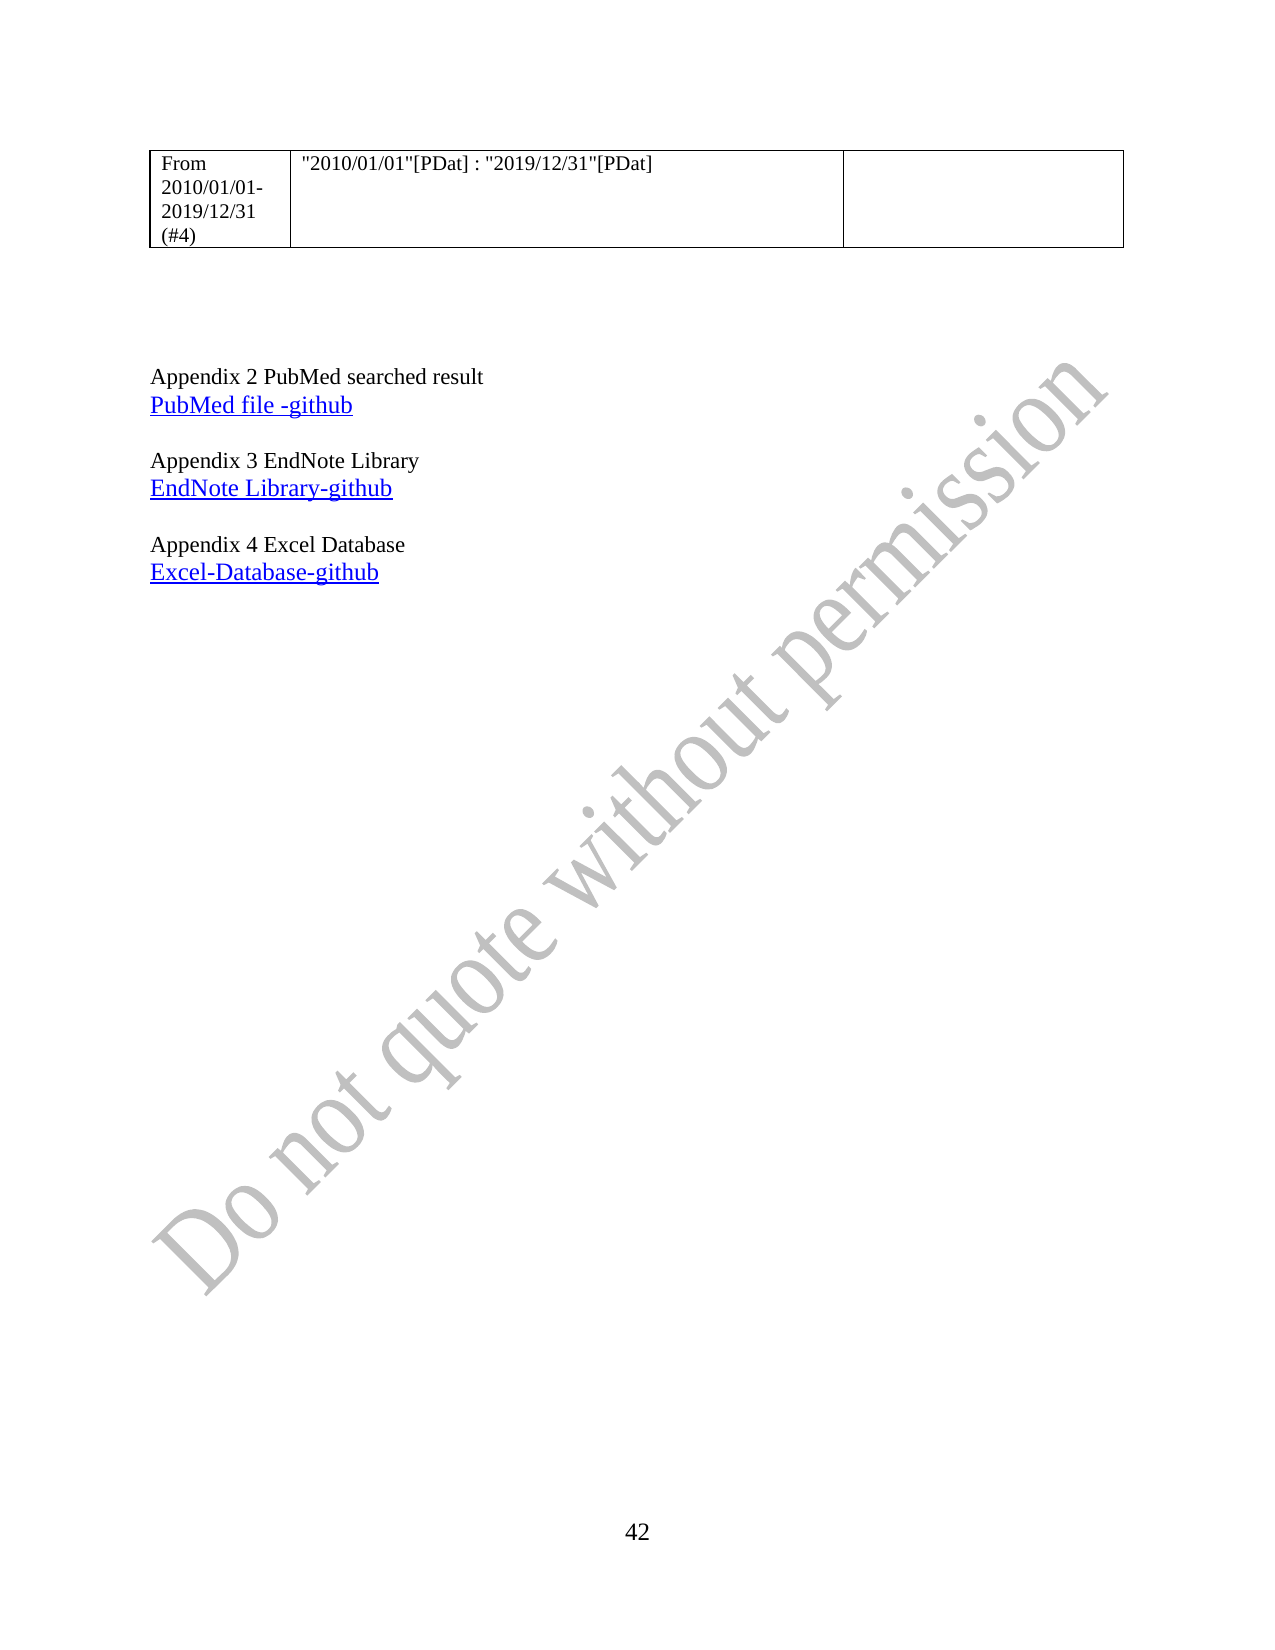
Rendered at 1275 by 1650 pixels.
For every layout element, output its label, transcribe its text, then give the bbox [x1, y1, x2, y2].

text PubMed file -github [150, 390, 1125, 418]
text Appendix 3 EndNote Library [150, 447, 1125, 473]
text Appendix 2 PubMed searched result [150, 363, 1125, 390]
table_cell "2010/01/01"[PDat] : "2019/12/31"[PDat] [291, 151, 843, 247]
text Appendix 4 Excel Database [150, 531, 1125, 557]
text EndNote Library-github [150, 473, 1125, 502]
text Excel-Database-github [150, 557, 1125, 586]
table_cell From 2010/01/01-2019/12/31 (#4) [151, 151, 290, 247]
table_cell [844, 151, 1123, 247]
